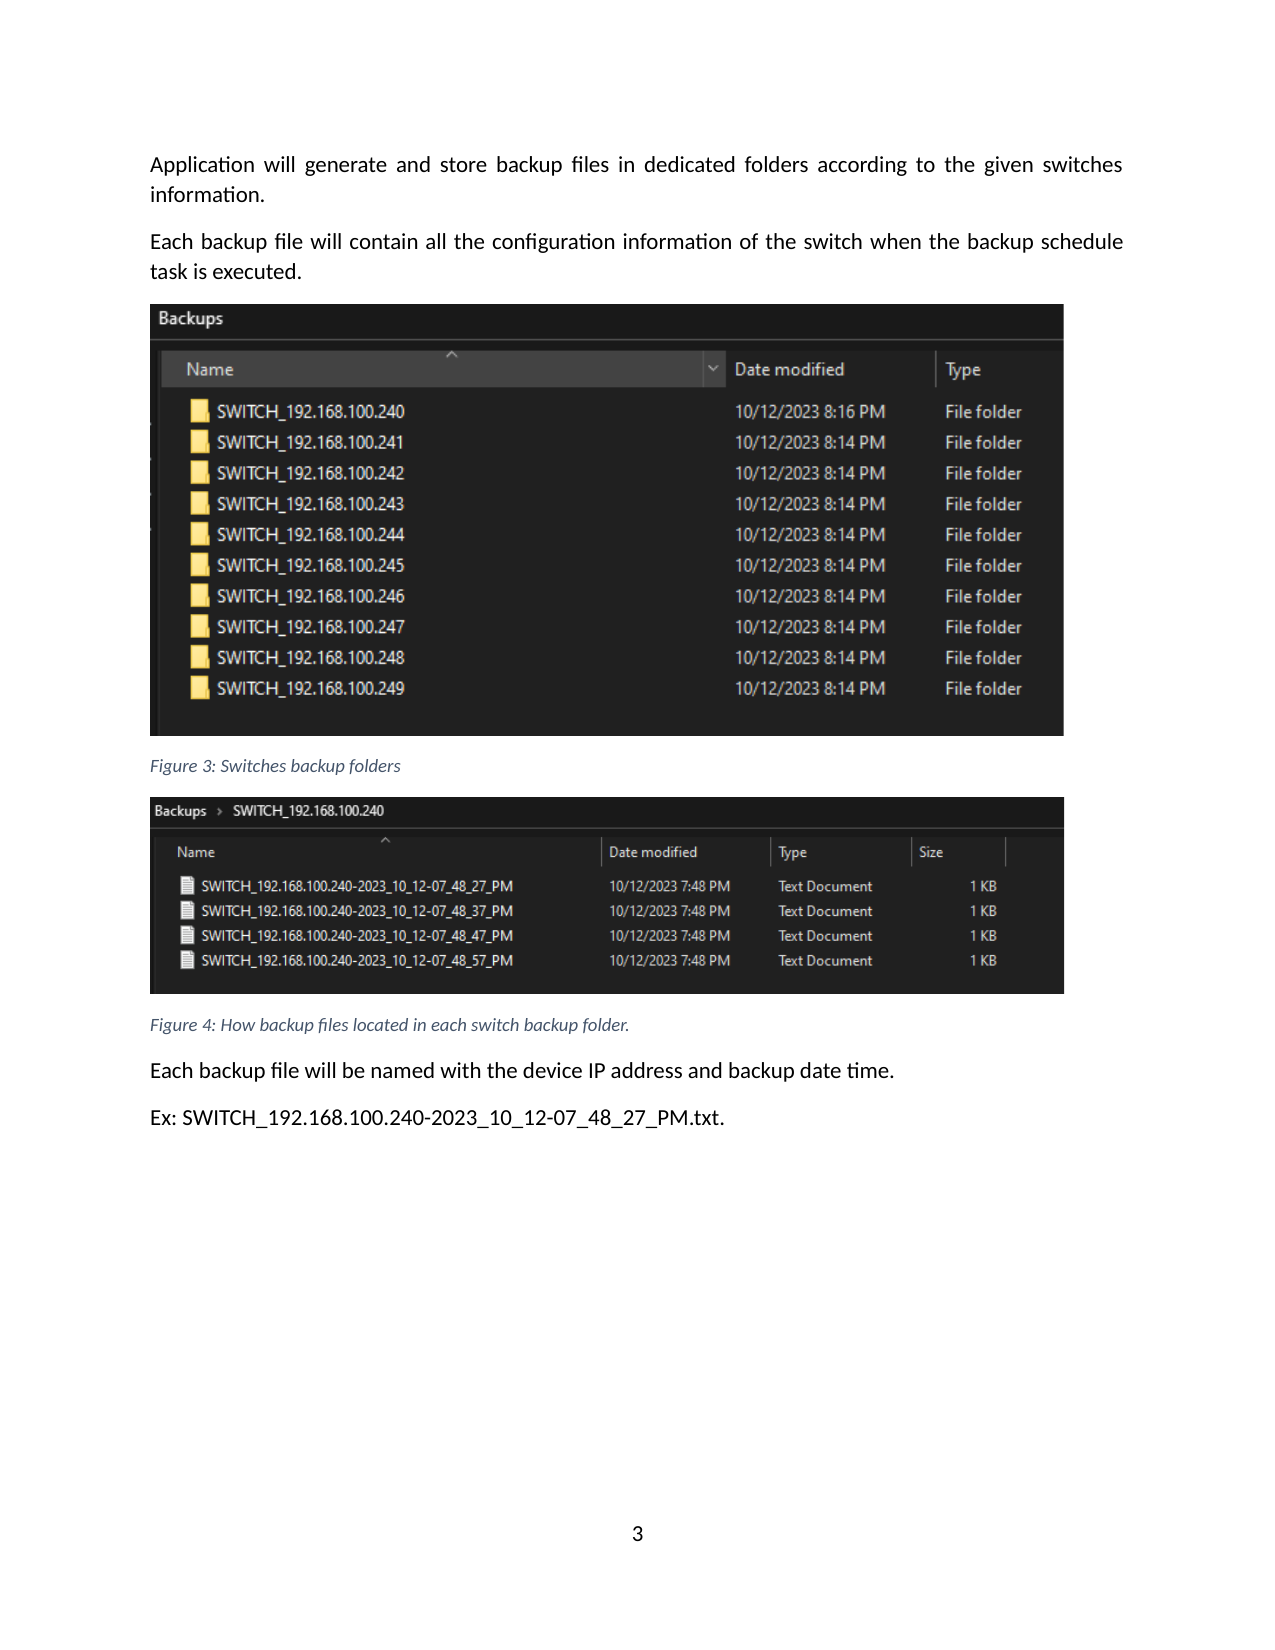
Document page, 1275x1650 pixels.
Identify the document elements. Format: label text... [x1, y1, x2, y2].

text Each backup file will be named with the device IP address and backup date time. [150, 1056, 1125, 1084]
text Ex: SWITCH_192.168.100.240-2023_10_12-07_48_27_PM.txt. [150, 1103, 1125, 1131]
picture [150, 304, 1064, 736]
text Each backup file will contain all the configuration information of the switch when the backup schedule task is executed. [150, 227, 1125, 285]
text Application will generate and store backup files in dedicated folders according to the given switches information. [150, 150, 1125, 208]
picture [150, 797, 1065, 994]
